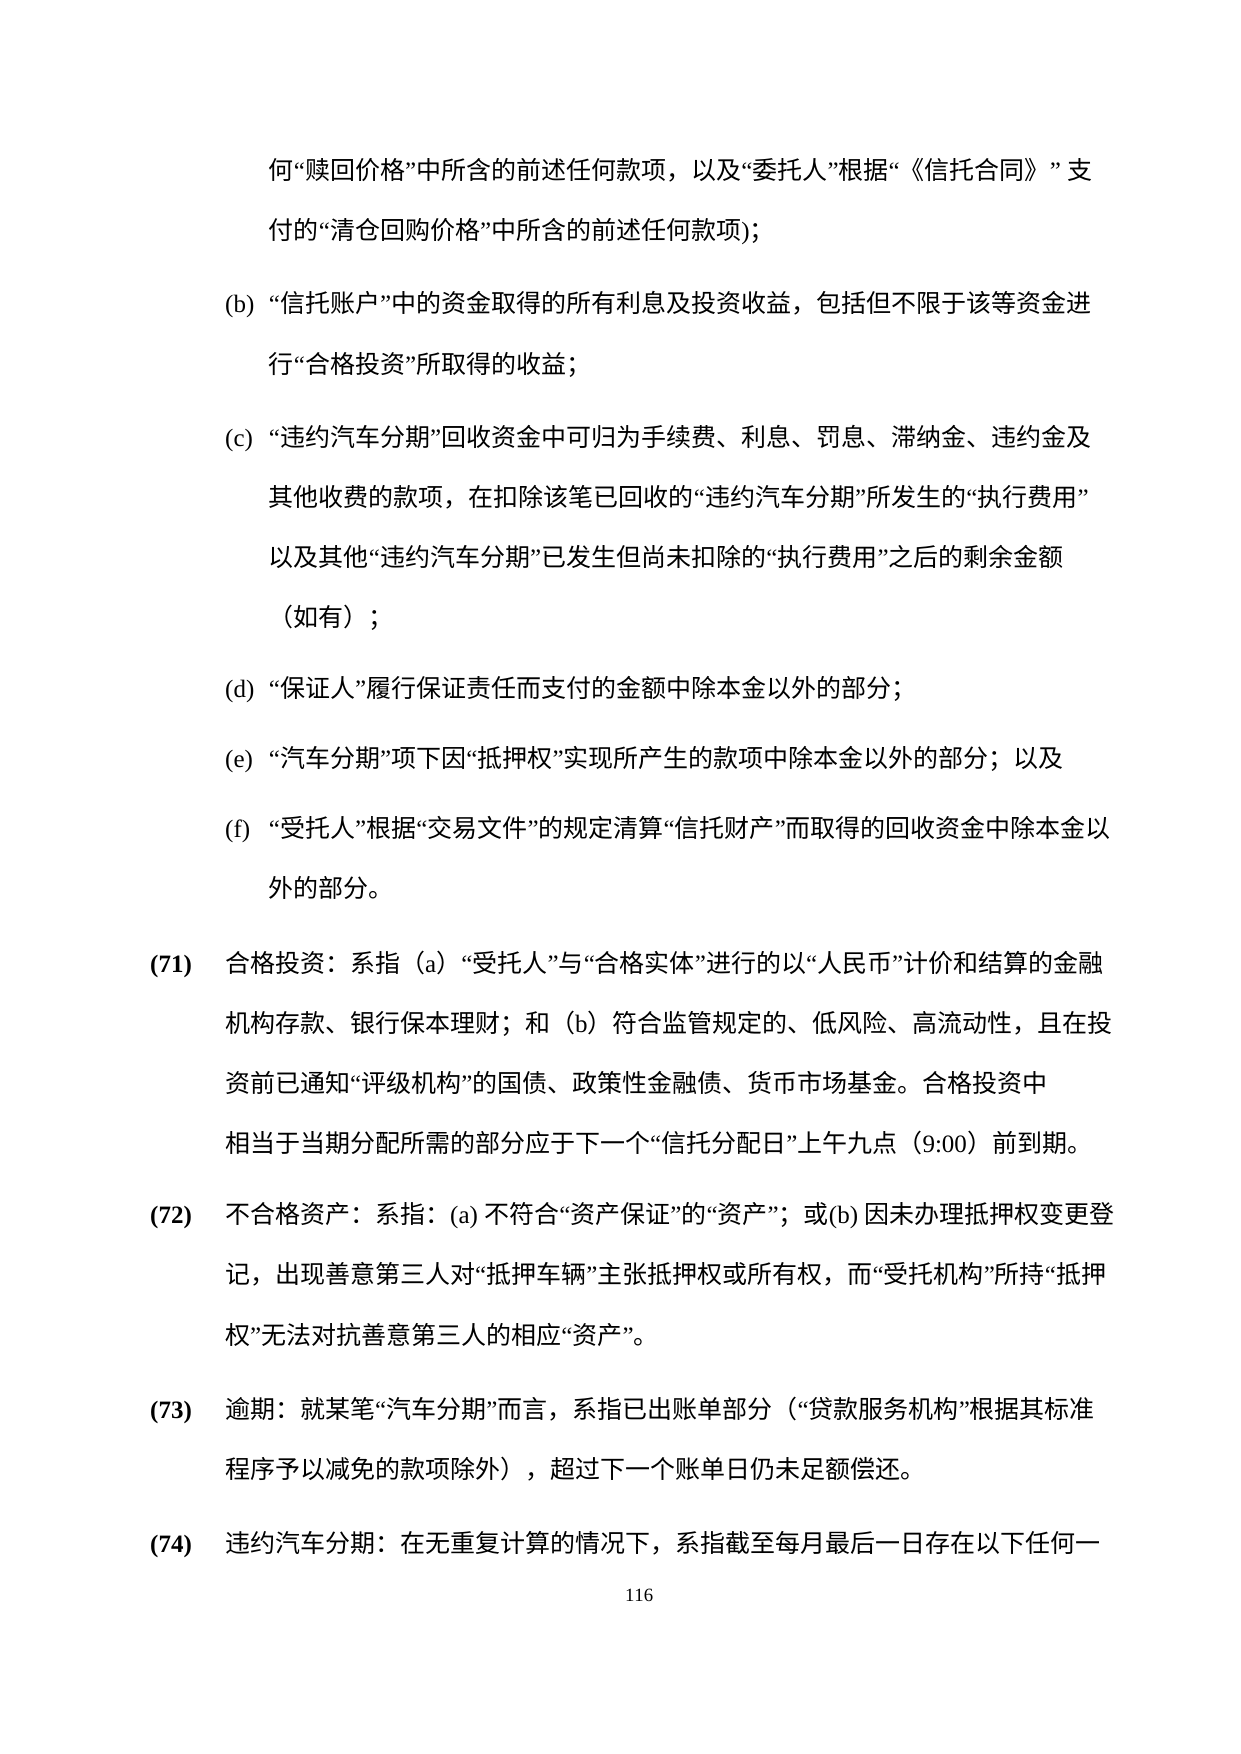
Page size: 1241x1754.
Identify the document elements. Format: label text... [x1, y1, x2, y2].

list 不合格资产：系指：(a) 不符合“资产保证”的“资产”；或(b) 因未办理抵押权变更登记，出现善意第三人对“抵押车辆”主张抵押权或所有权，而“受托机构”所持“抵押权”无法对抗善意第三人的相应“资产”。 [150, 1194, 1115, 1351]
list “信托账户”中的资金取得的所有利息及投资收益，包括但不限于该等资金进行“合格投资”所取得的收益； [225, 283, 1115, 380]
list “保证人”履行保证责任而支付的金额中除本金以外的部分； [225, 668, 1115, 704]
text 相当于当期分配所需的部分应于下一个“信托分配日”上午九点（9:00）前到期。 [225, 1124, 1115, 1160]
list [225, 151, 1115, 247]
list 违约汽车分期：在无重复计算的情况下，系指截至每月最后一日存在以下任何一 [150, 1523, 1115, 1559]
list 逾期：就某笔“汽车分期”而言，系指已出账单部分（“贷款服务机构”根据其标准程序予以减免的款项除外），超过下一个账单日仍未足额偿还。 [150, 1389, 1115, 1486]
list “违约汽车分期”回收资金中可归为手续费、利息、罚息、滞纳金、违约金及其他收费的款项，在扣除该笔已回收的“违约汽车分期”所发生的“执行费用” 以及其他“违约汽车分期”已发生但尚未扣除的“执行费用”之后的剩余金额 [225, 418, 1115, 574]
list “汽车分期”项下因“抵押权”实现所产生的款项中除本金以外的部分；以及 [225, 738, 1115, 774]
list 合格投资：系指（a）“受托人”与“合格实体”进行的以“人民币”计价和结算的金融机构存款、银行保本理财；和（b）符合监管规定的、低风险、高流动性，且在投资前已通知“评级机构”的国债、政策性金融债、货币市场基金。合格投资中 [150, 943, 1115, 1099]
list “受托人”根据“交易文件”的规定清算“信托财产”而取得的回收资金中除本金以外的部分。 [225, 808, 1115, 905]
text （如有）； [269, 598, 1115, 634]
